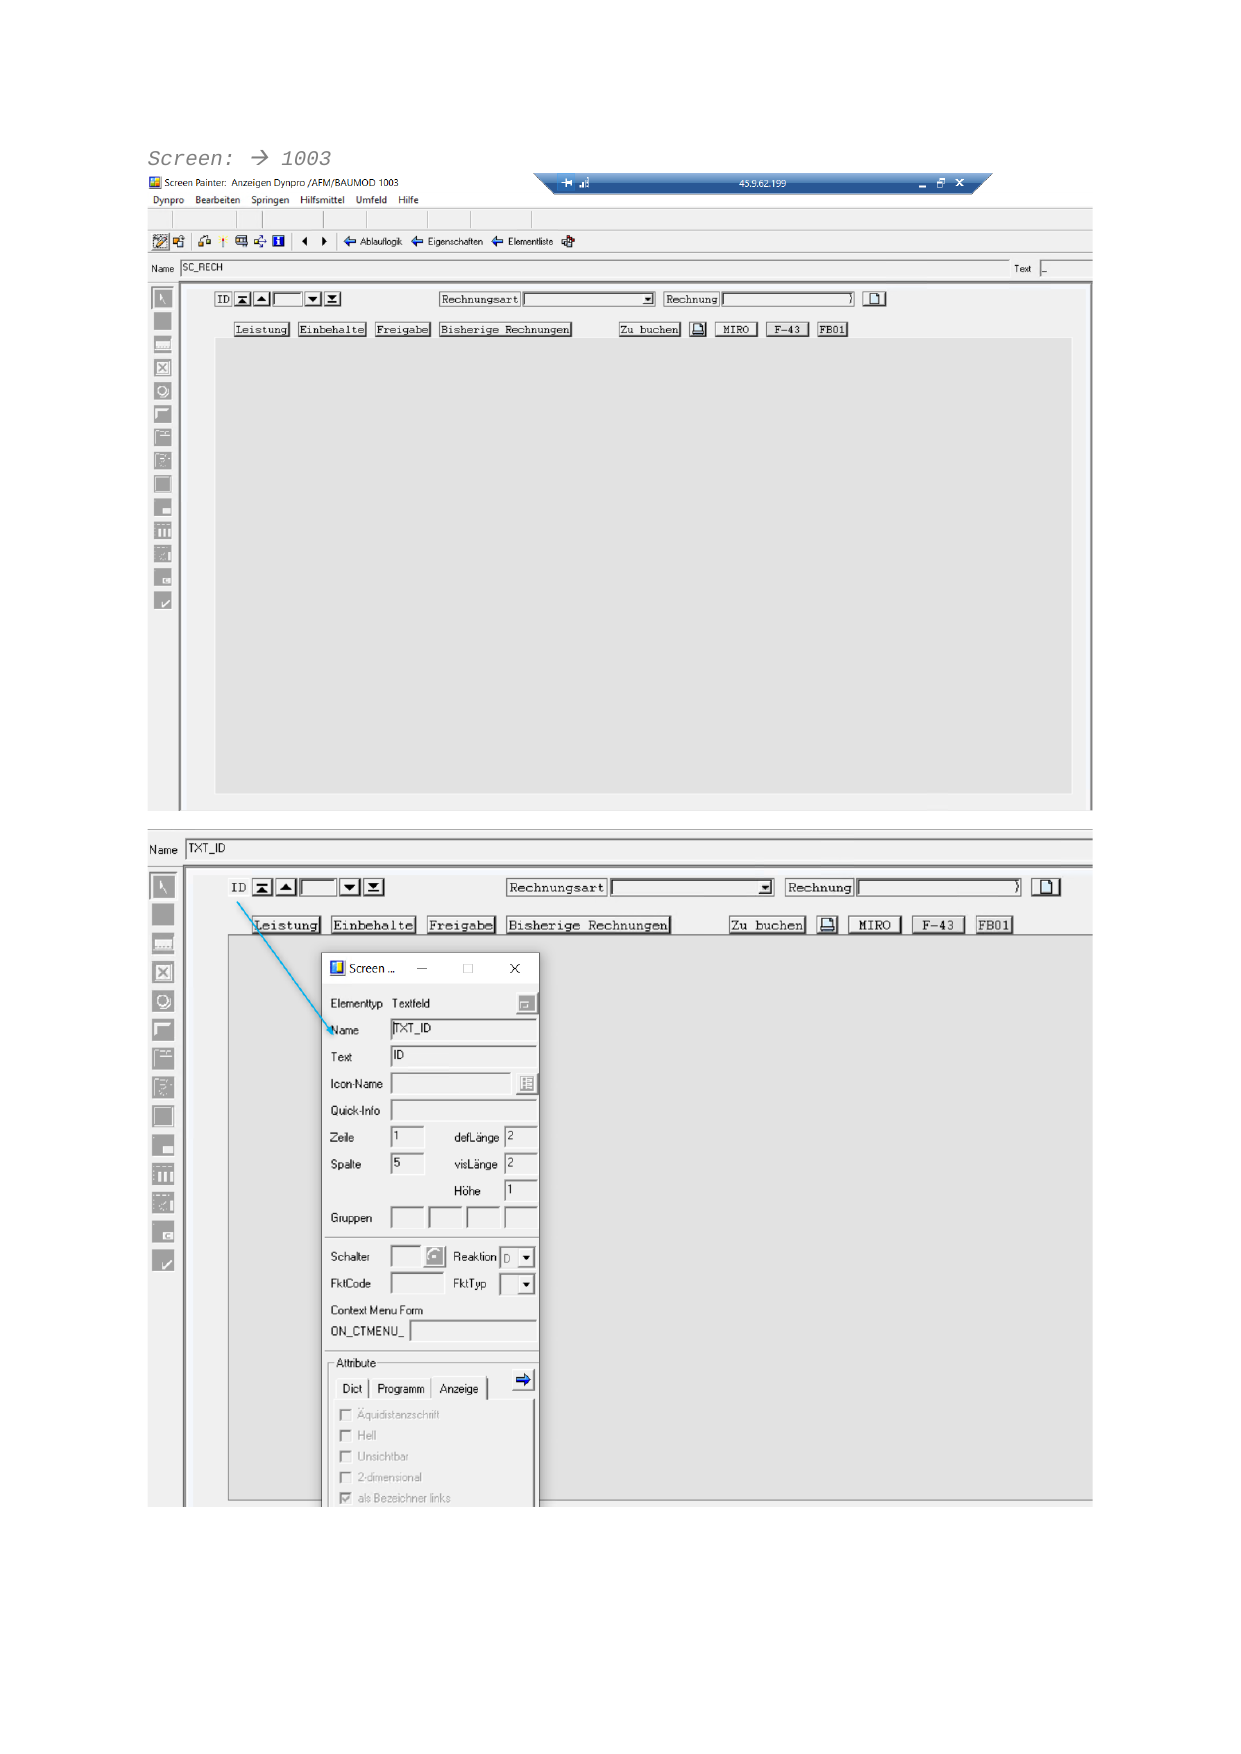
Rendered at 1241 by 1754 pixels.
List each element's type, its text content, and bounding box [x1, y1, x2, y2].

text Screen: 1003 [148, 148, 1093, 173]
picture [147, 829, 1093, 1507]
picture [147, 173, 1093, 811]
